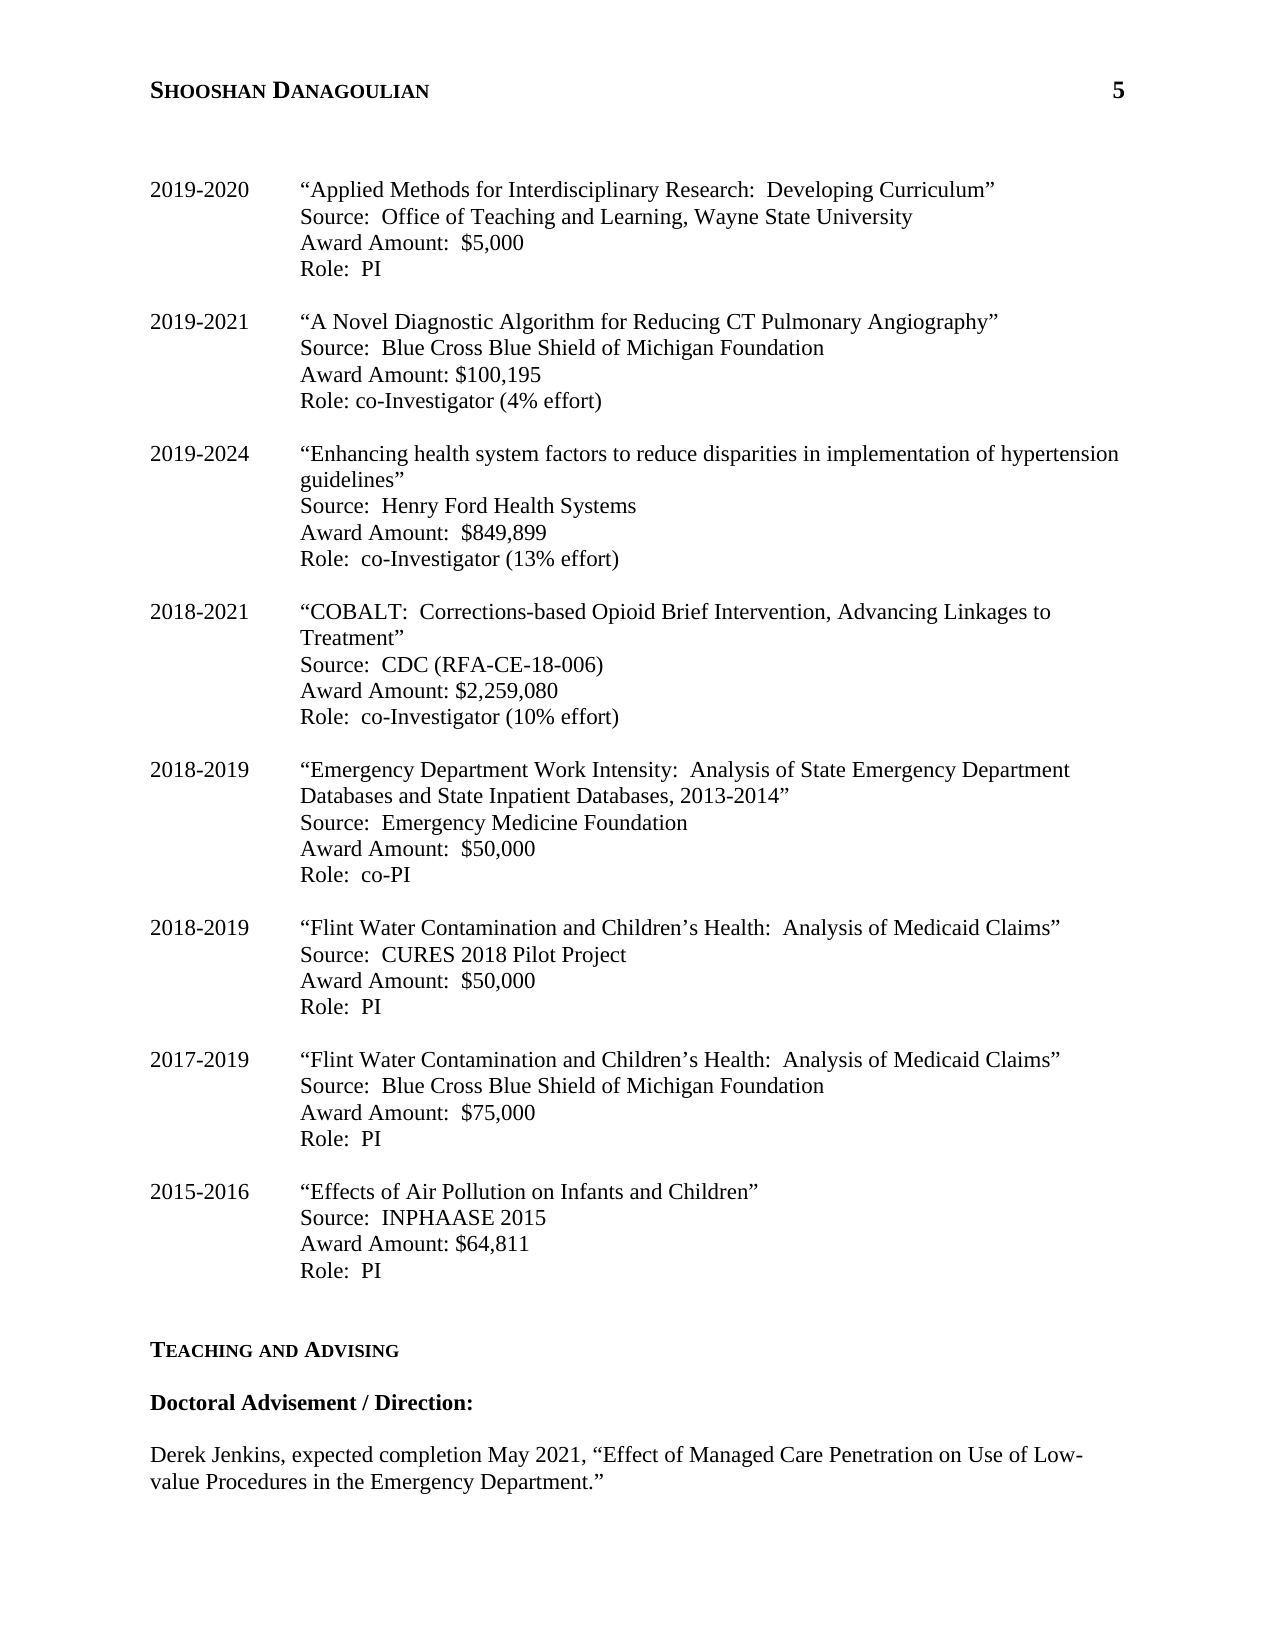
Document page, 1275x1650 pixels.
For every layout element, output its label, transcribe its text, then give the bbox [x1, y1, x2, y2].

text Award Amount: $5,000 [150, 229, 1125, 255]
text Source: Office of Teaching and Learning, Wayne State University [150, 203, 1125, 229]
text 2018-2019 “Flint Water Contamination and Children’s Health: Analysis of Medicaid Claims” [150, 914, 1125, 941]
text Role: PI [150, 255, 1125, 282]
text 2017-2019 “Flint Water Contamination and Children’s Health: Analysis of Medicaid Claims” [150, 1046, 1125, 1072]
text Source: INPHAASE 2015 [150, 1204, 1125, 1231]
text Role: PI [150, 993, 1125, 1020]
text Award Amount: $64,811 [150, 1231, 1125, 1257]
text Award Amount: $50,000 [150, 835, 1125, 862]
text Award Amount: $2,259,080 [150, 677, 1125, 703]
text Award Amount: $75,000 [150, 1099, 1125, 1125]
text Role: PI [150, 1125, 1125, 1151]
text Derek Jenkins, expected completion May 2021, “Effect of Managed Care Penetration on Use of Low-value Procedures in the Emergency Department.” [150, 1441, 1125, 1494]
text 2018-2021 “COBALT: Corrections-based Opioid Brief Intervention, Advancing Linkages to Treatment” [150, 598, 1125, 651]
text Role: co-PI [150, 862, 1125, 888]
text Source: Henry Ford Health Systems [150, 493, 1125, 519]
text 2015-2016 “Effects of Air Pollution on Infants and Children” [150, 1178, 1125, 1204]
text Award Amount: $100,195 [150, 361, 1125, 387]
text Source: Blue Cross Blue Shield of Michigan Foundation [150, 1072, 1125, 1099]
text Source: Emergency Medicine Foundation [150, 809, 1125, 835]
text Teaching and Advising [150, 1336, 1125, 1362]
text Source: Blue Cross Blue Shield of Michigan Foundation [150, 334, 1125, 361]
text Role: co-Investigator (10% effort) [150, 703, 1125, 730]
text 2019-2020 “Applied Methods for Interdisciplinary Research: Developing Curriculum” [150, 176, 1125, 203]
text 2019-2021 “A Novel Diagnostic Algorithm for Reducing CT Pulmonary Angiography” [150, 308, 1125, 334]
text Doctoral Advisement / Direction: [150, 1389, 1125, 1415]
text 2019-2024 “Enhancing health system factors to reduce disparities in implementation of hypertension guidelines” [150, 440, 1125, 493]
text Award Amount: $849,899 [150, 519, 1125, 545]
text Role: co-Investigator (4% effort) [150, 387, 1125, 413]
text 2018-2019 “Emergency Department Work Intensity: Analysis of State Emergency Department Databases and State Inpatient Databases, 2013-2014” [150, 756, 1125, 809]
text Role: co-Investigator (13% effort) [150, 545, 1125, 572]
text Award Amount: $50,000 [150, 967, 1125, 993]
text Role: PI [150, 1257, 1125, 1283]
text Source: CDC (RFA-CE-18-006) [150, 651, 1125, 677]
text Source: CURES 2018 Pilot Project [150, 941, 1125, 967]
